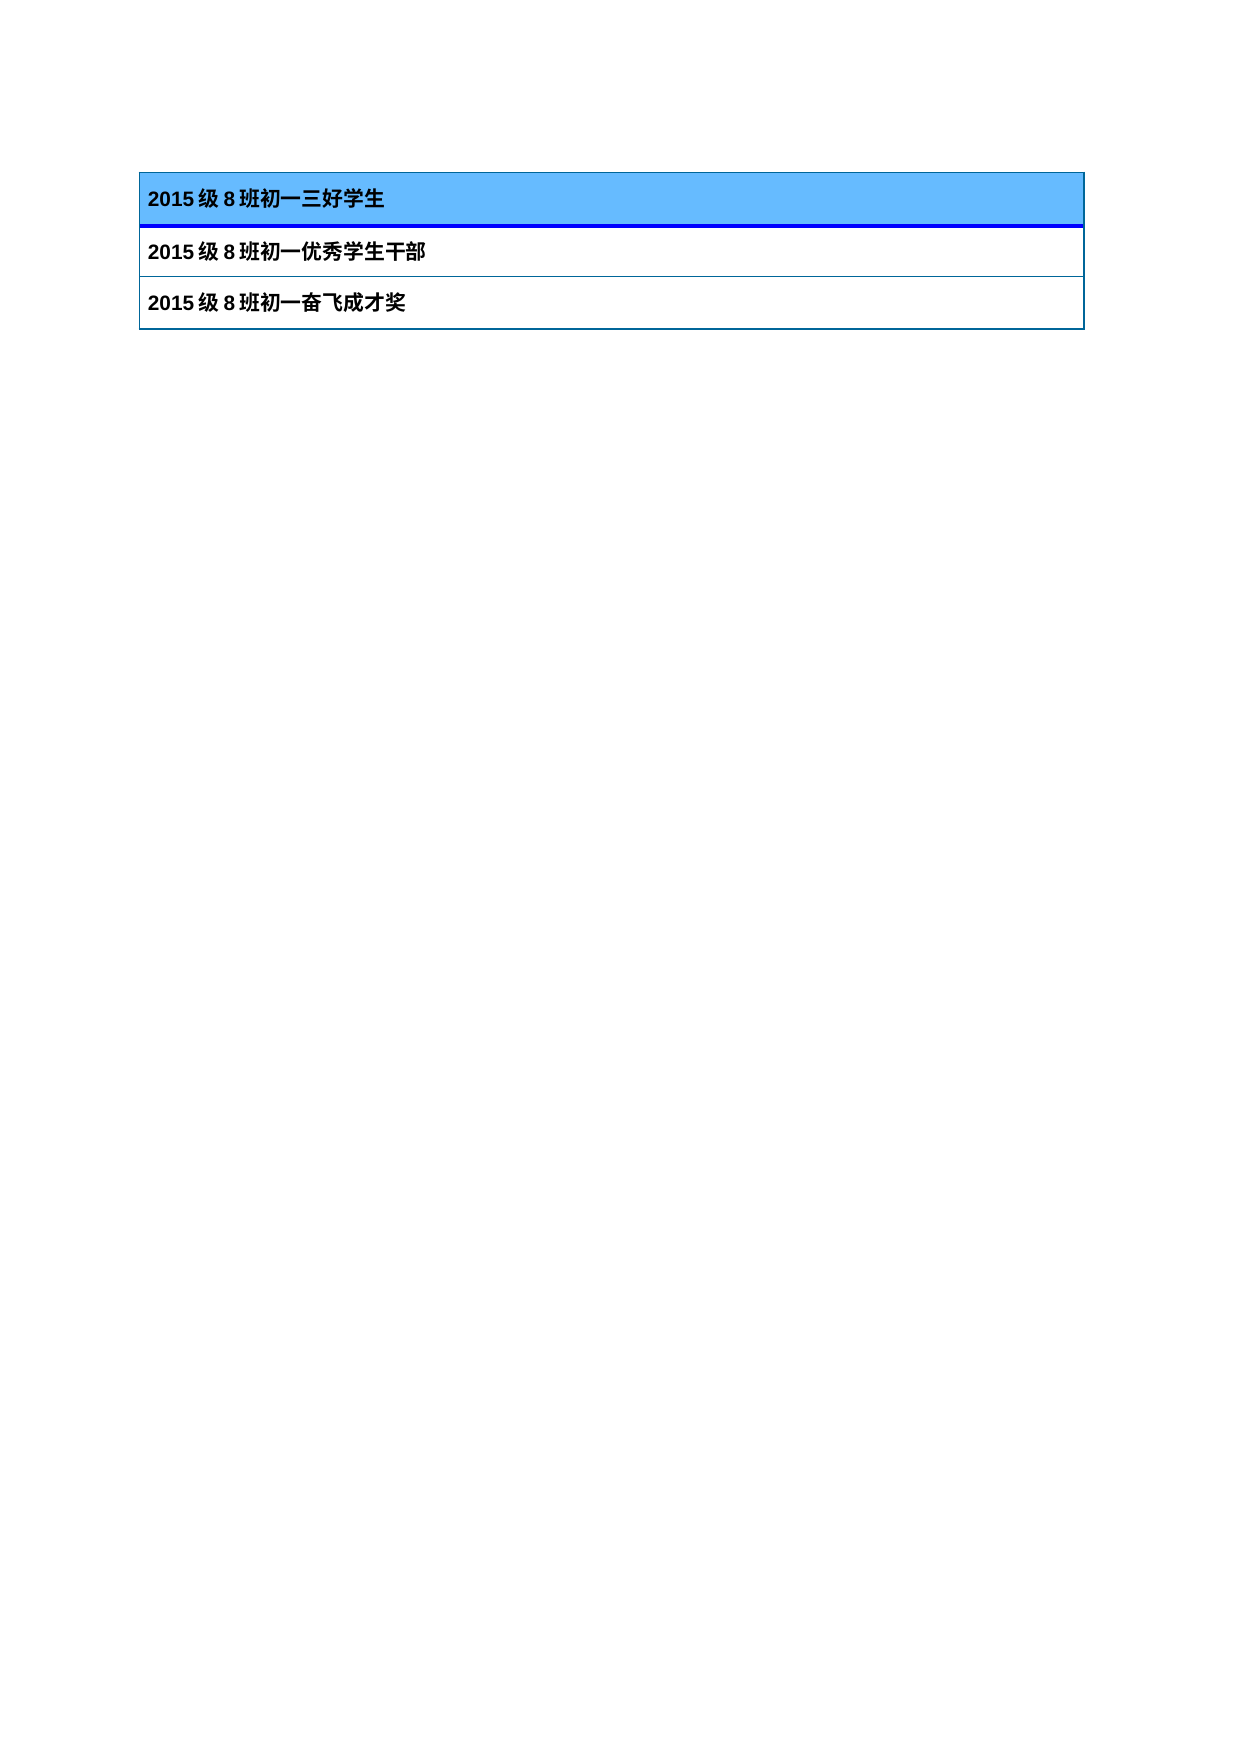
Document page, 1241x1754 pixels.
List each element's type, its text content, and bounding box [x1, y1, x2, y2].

table_cell 2015级8班初一奋飞成才奖 [140, 277, 1083, 328]
table_cell 2015级8班初一优秀学生干部 [140, 228, 1083, 276]
table_header 2015级8班初一三好学生 [140, 173, 1083, 224]
